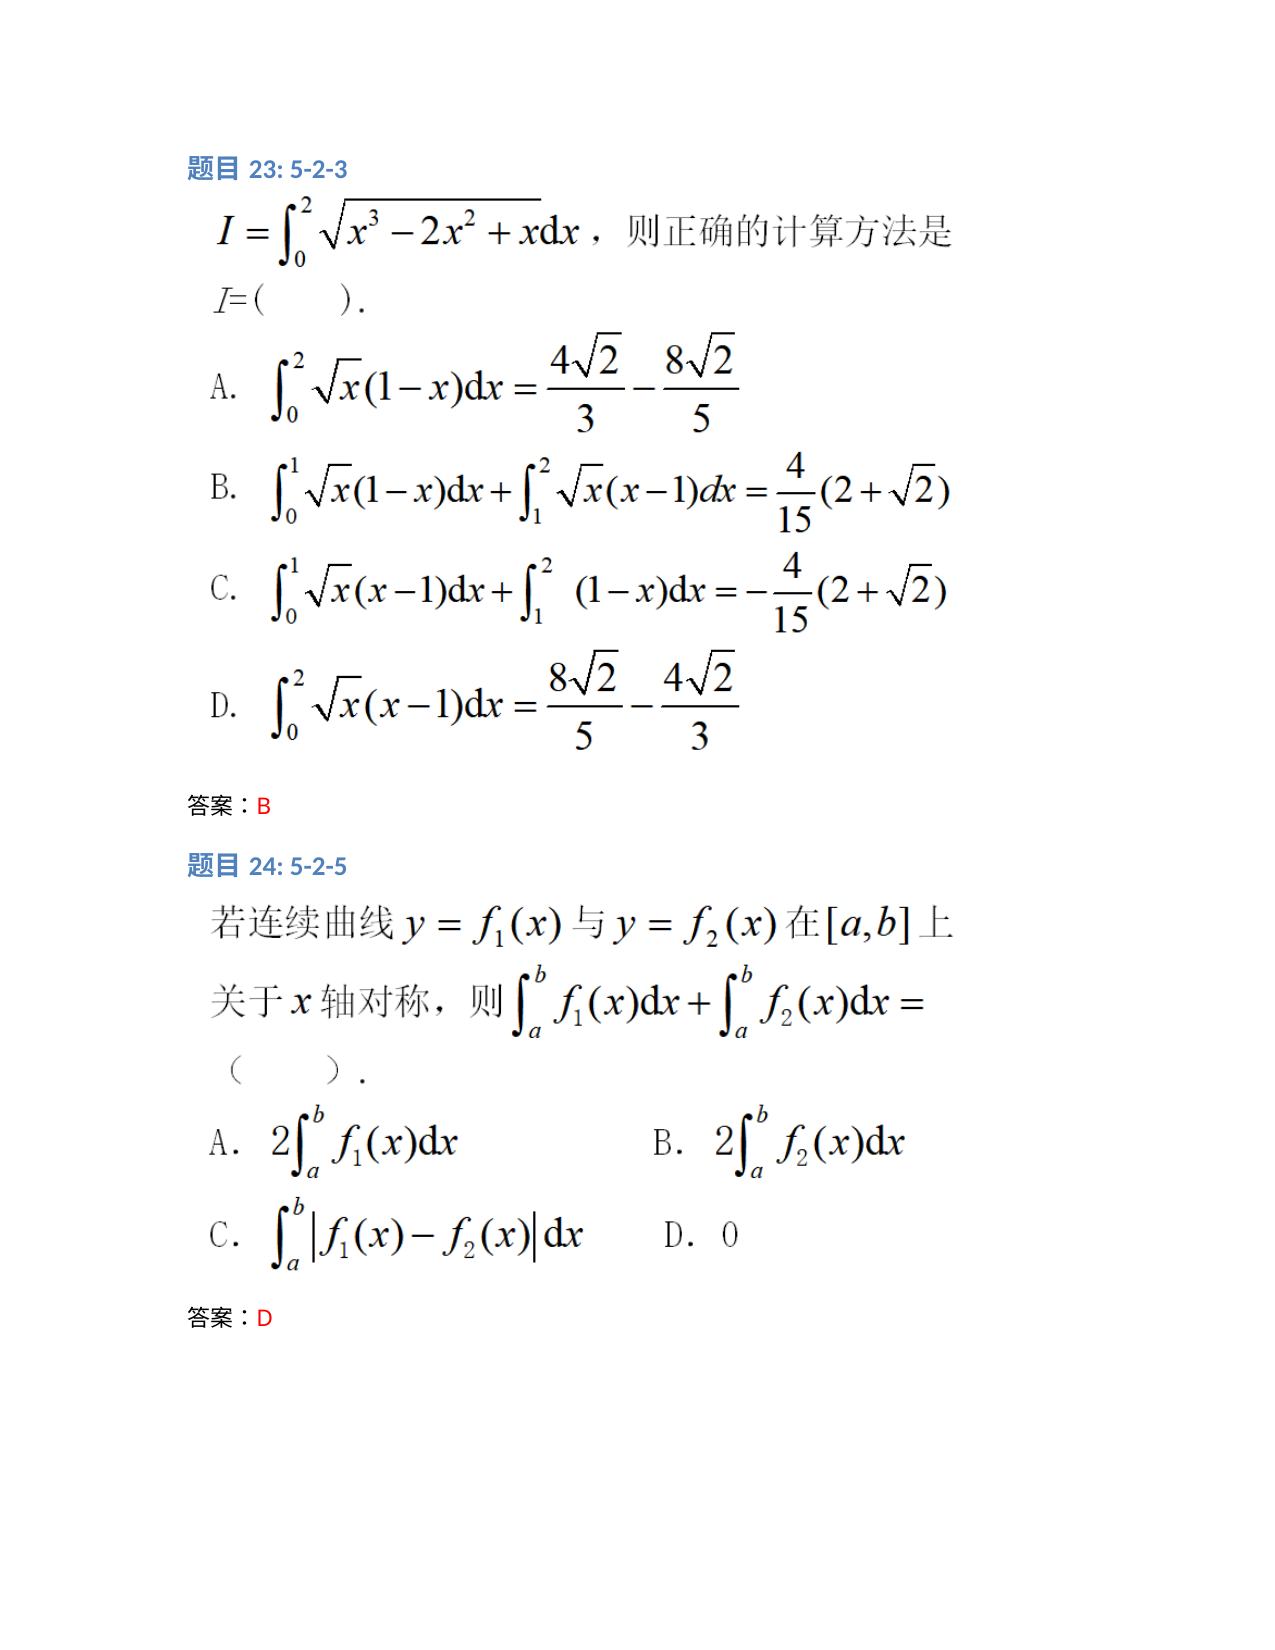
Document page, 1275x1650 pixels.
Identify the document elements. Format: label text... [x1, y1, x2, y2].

text 答案：B [187, 789, 1087, 821]
text 答案：D [187, 1302, 1087, 1333]
picture [206, 888, 957, 1277]
subtitle 题目 24: 5-2-5 [187, 846, 1087, 883]
subtitle 题目 23: 5-2-3 [187, 150, 1087, 187]
picture [206, 192, 957, 764]
